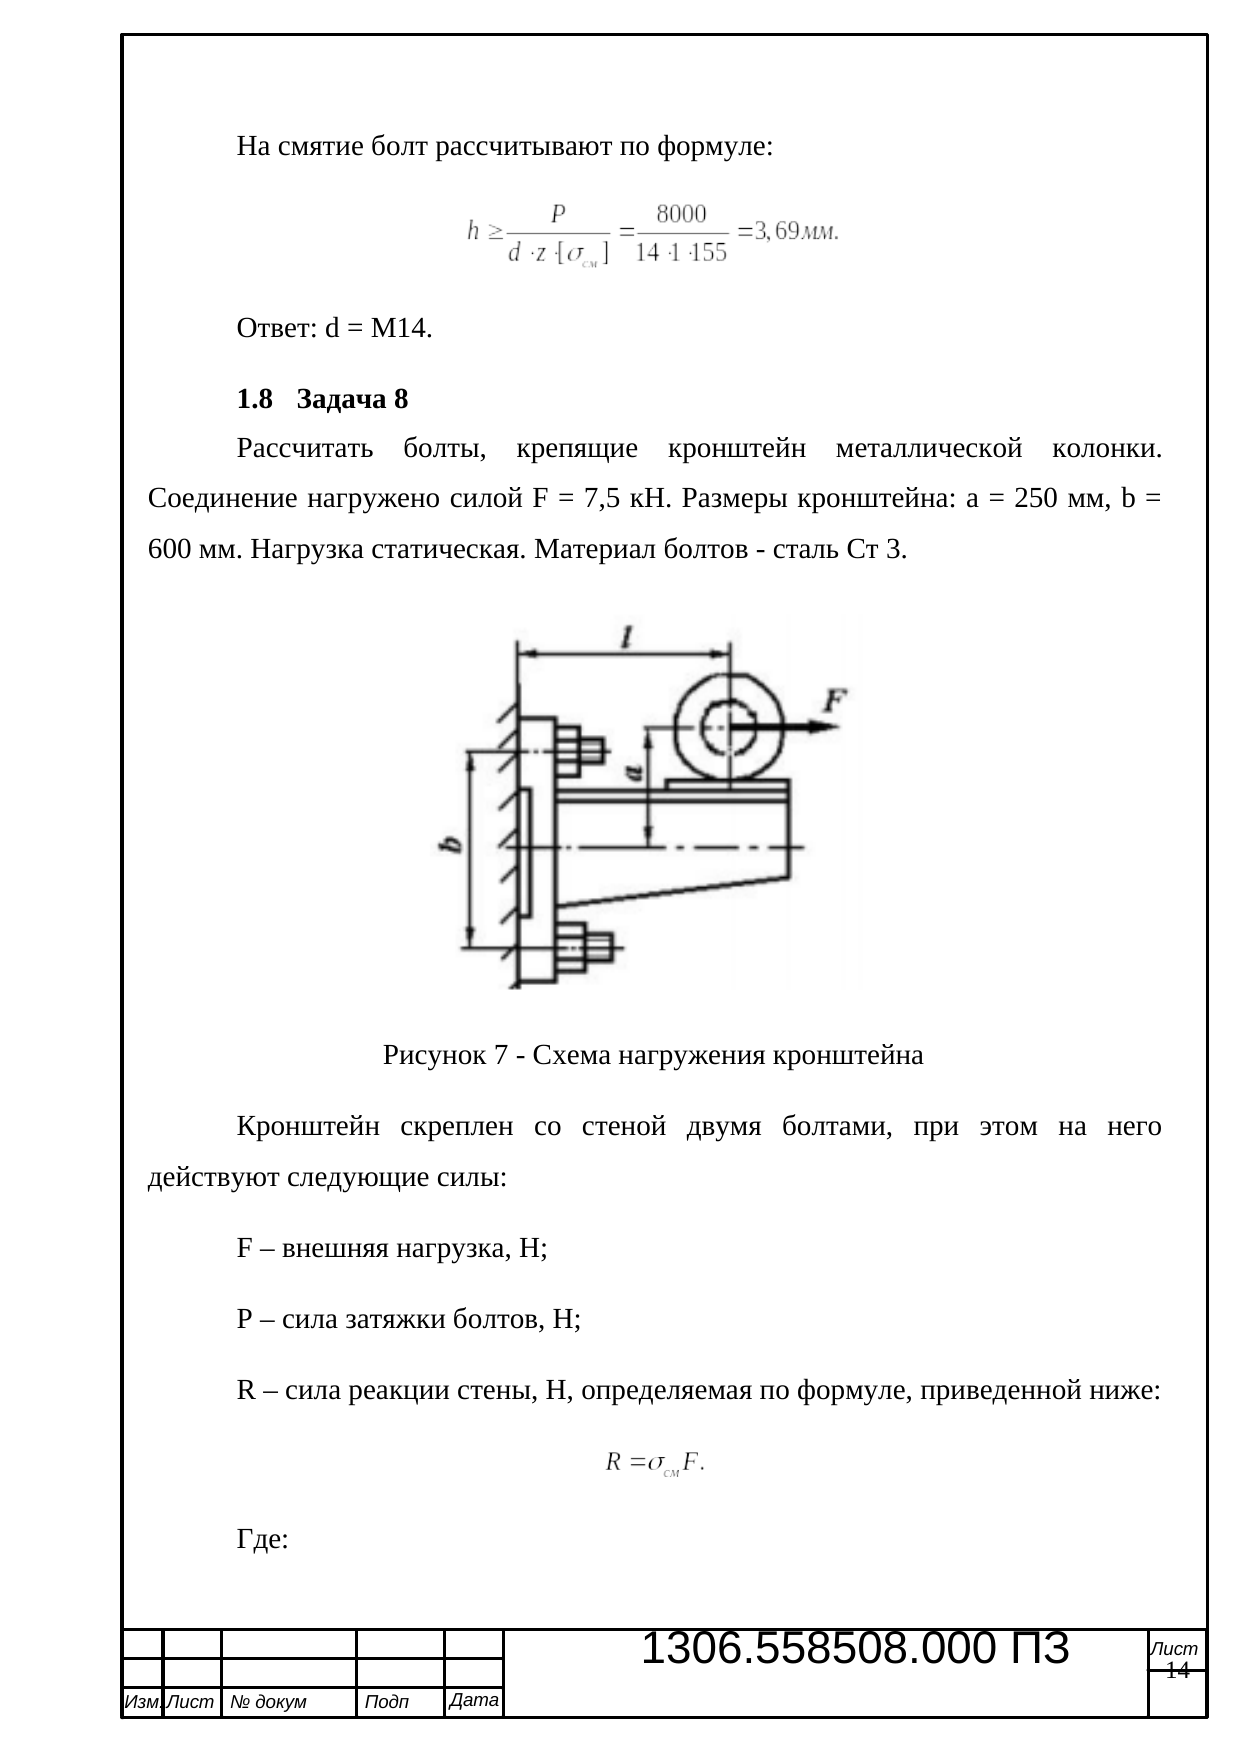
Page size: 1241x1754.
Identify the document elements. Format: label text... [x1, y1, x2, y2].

text R – сила реакции стены, Н, определяемая по формуле, приведенной ниже: [148, 1372, 1163, 1406]
text Ответ: d = М14. [148, 310, 1163, 344]
text F – внешняя нагрузка, Н; [148, 1230, 1163, 1263]
text Где: [148, 1521, 1163, 1555]
subtitle Задача 8 [236, 381, 1163, 415]
text Рассчитать болты, крепящие кронштейн металлической колонки. Соединение нагружено силой F = 7,5 кН. Размеры кронштейна: а = 250 мм, b = 600 мм. Нагрузка статическая. Материал болтов - сталь Ст 3. [148, 430, 1163, 564]
text На смятие болт рассчитывают по формуле: [148, 128, 1163, 161]
picture [429, 602, 878, 1000]
text P – сила затяжки болтов, Н; [148, 1301, 1163, 1334]
text Кронштейн скреплен со стеной двумя болтами, при этом на него действуют следующие силы: [148, 1108, 1163, 1192]
